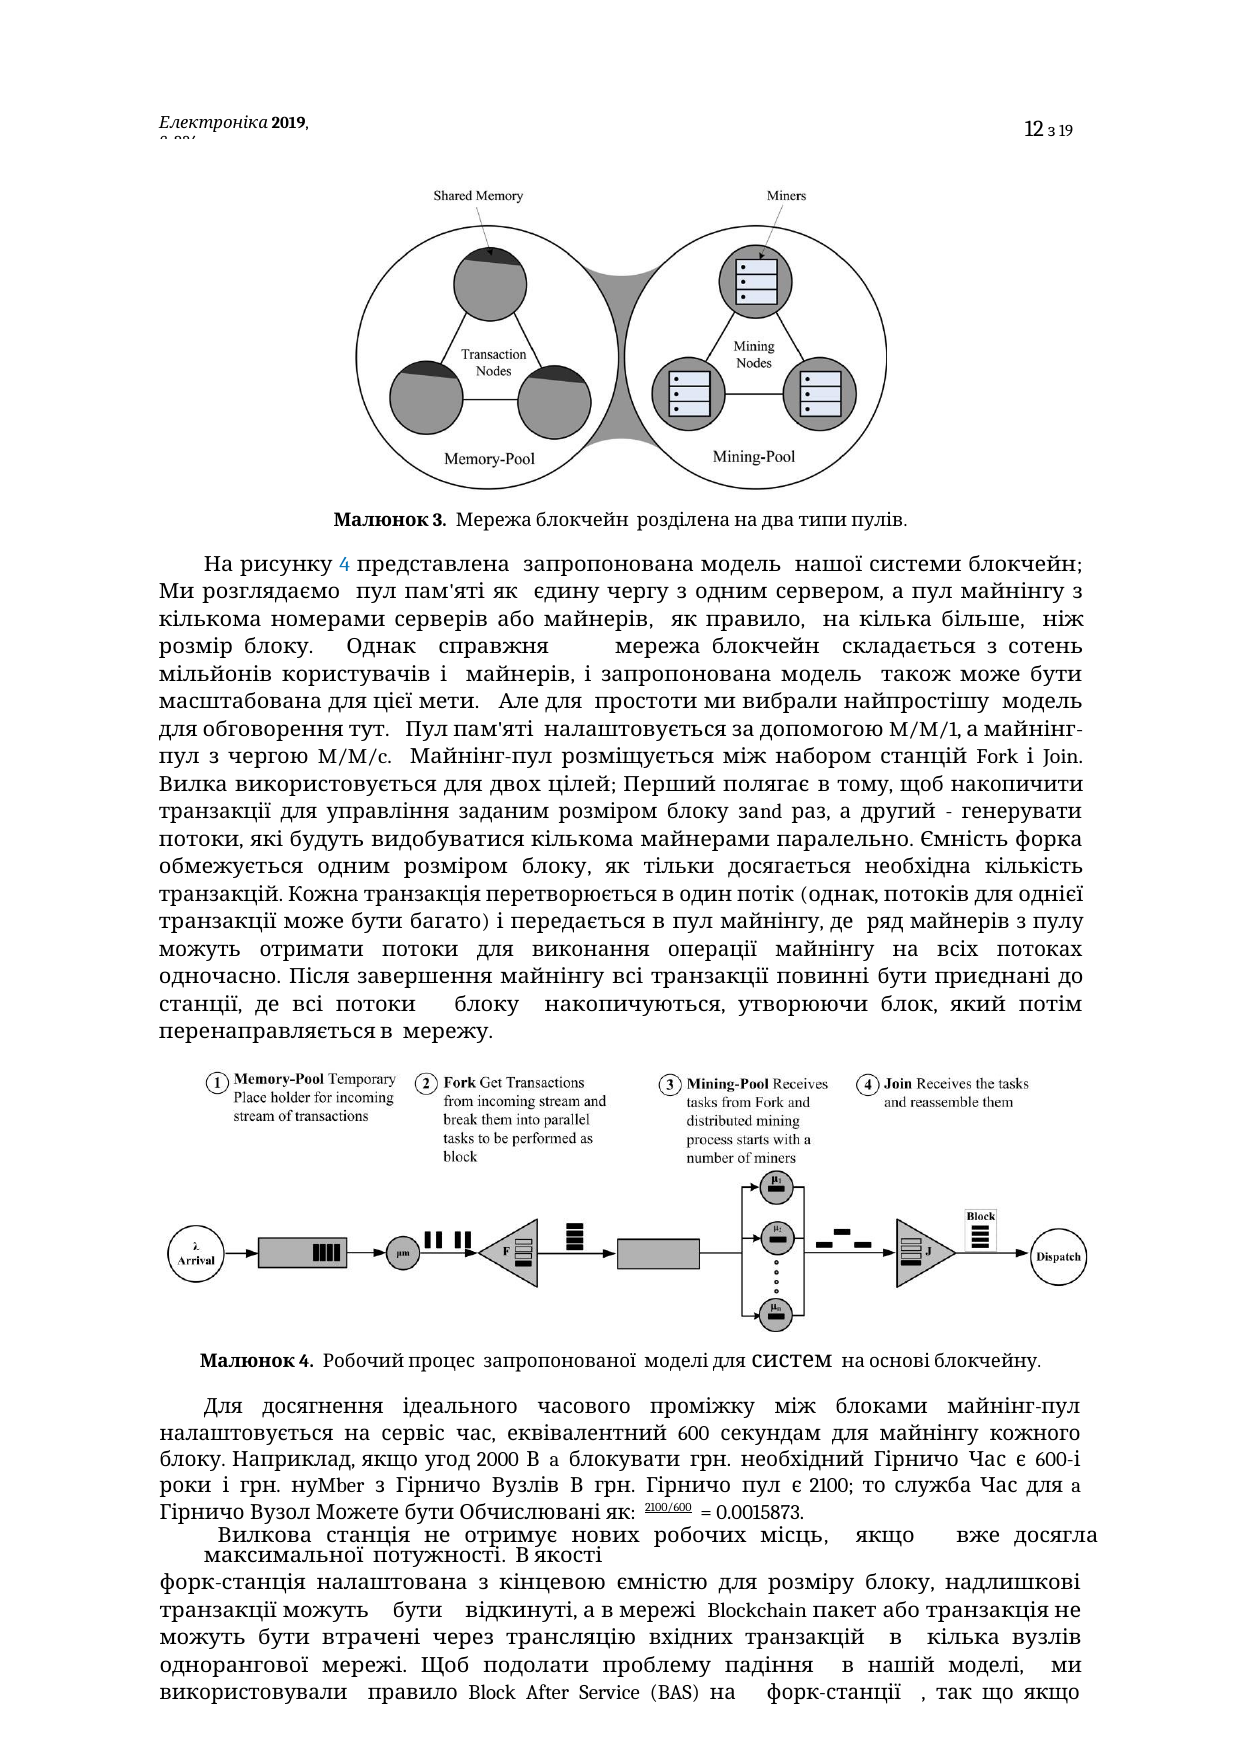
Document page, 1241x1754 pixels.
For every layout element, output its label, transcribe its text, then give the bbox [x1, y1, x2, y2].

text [159, 1571, 1082, 1705]
text Вилкова станція не отримує нових робочих місць, якщо вже досягла максимальної потужності. В якості [204, 1527, 1098, 1567]
text Малюнок 3. Мережа блокчейн розділена на два типи пулів. [157, 509, 1084, 531]
text Для досягнення ідеального часового проміжку між блоками майнінг-пул налаштовується на сервіс час, еквівалентний 600 секундам для майнінгу кожного блоку. Наприклад, якщо угод 2000 В a блокувати грн. необхідний Гірничо Час є 600-і роки і грн. нуMber з Гірничо Вузлів В грн. Гірничо пул є 2100; то служба Час для a Гірничо Вузол Можете бути Обчислювані як: 2100/600 = 0.0015873. [159, 1395, 1081, 1524]
text На рисунку 4 представлена запропонована модель нашої системи блокчейн; Ми розглядаємо пул пам'яті як єдину чергу з одним сервером, а пул майнінгу з кількома номерами серверів або майнерів, як правило, на кілька більше, ніж розмір блоку. Однак справжня мережа блокчейн складається з сотень мільйонів користувачів і майнерів, і запропонована модель також може бути масштабована для цієї мети. Але для простоти ми вибрали найпростішу модель для обговорення тут. Пул пам'яті налаштовується за допомогою M/M/1, а майнінг-пул з чергою M/M/c. Майнінг-пул розміщується між набором станцій Fork і Join. Вилка використовується для двох цілей; Перший полягає в тому, щоб накопичити транзакції для управління заданим розміром блоку заnd раз, а другий - генерувати потоки, які будуть видобуватися кількома майнерами паралельно. Ємність форка обмежується одним розміром блоку, як тільки досягається необхідна кількість транзакцій. Кожна транзакція перетворюється в один потік (однак, потоків для однієї транзакції може бути багато) і передається в пул майнінгу, де ряд майнерів з пулу можуть отримати потоки для виконання операції майнінгу на всіх потоках одночасно. Після завершення майнінгу всі транзакції повинні бути приєднані до станції, де всі потоки блоку накопичуються, утворюючи блок, який потім перенаправляється в мережу. [159, 552, 1084, 1044]
picture [166, 1068, 1088, 1332]
picture [355, 185, 887, 492]
